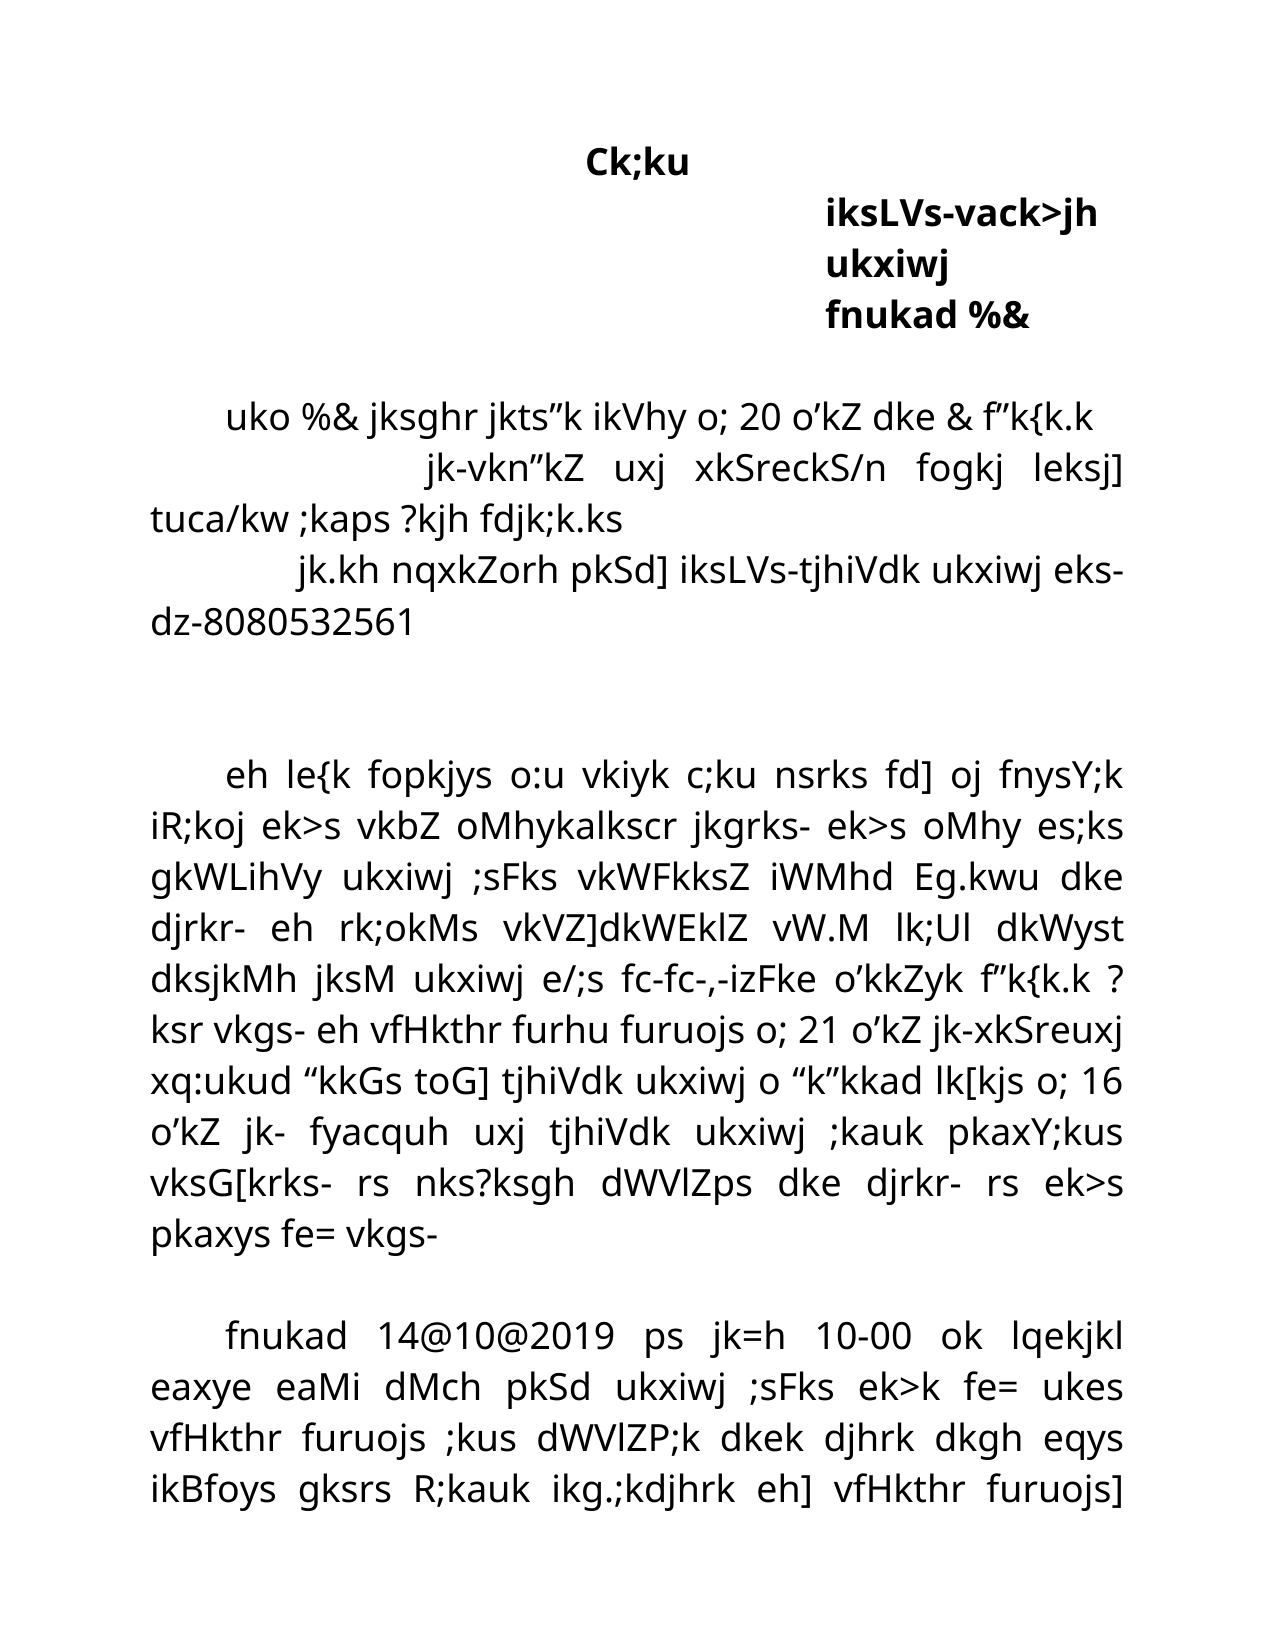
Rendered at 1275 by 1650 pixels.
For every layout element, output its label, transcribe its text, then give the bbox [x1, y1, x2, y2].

text jk-vkn”kZ uxj xkSreckS/n fogkj leksj] tuca/kw ;kaps ?kjh fdjk;k.ks [150, 442, 1125, 544]
text jk.kh nqxkZorh pkSd] iksLVs-tjhiVdk ukxiwj eks-dz-8080532561 [150, 544, 1125, 646]
text Ck;ku [150, 135, 1125, 186]
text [150, 1309, 1125, 1513]
text iksLVs-vack>jh ukxiwj [825, 186, 1125, 288]
text fnukad %& [825, 288, 1125, 339]
text eh le{k fopkjys o:u vkiyk c;ku nsrks fd] oj fnysY;k iR;koj ek>s vkbZ oMhykalkscr jkgrks- ek>s oMhy es;ks gkWLihVy ukxiwj ;sFks vkWFkksZ iWMhd Eg.kwu dke djrkr- eh rk;okMs vkVZ]dkWEklZ vW.M lk;Ul dkWyst dksjkMh jksM ukxiwj e/;s fc-fc-,-izFke o’kkZyk f”k{k.k ?ksr vkgs- eh vfHkthr furhu furuojs o; 21 o’kZ jk-xkSreuxj xq:ukud “kkGs toG] tjhiVdk ukxiwj o “k”kkad lk[kjs o; 16 o’kZ jk- fyacquh uxj tjhiVdk ukxiwj ;kauk pkaxY;kus vksG[krks- rs nks?ksgh dWVlZps dke djrkr- rs ek>s pkaxys fe= vkgs- [150, 748, 1125, 1258]
text uko %& jksghr jkts”k ikVhy o; 20 o’kZ dke & f”k{k.k [150, 391, 1125, 442]
